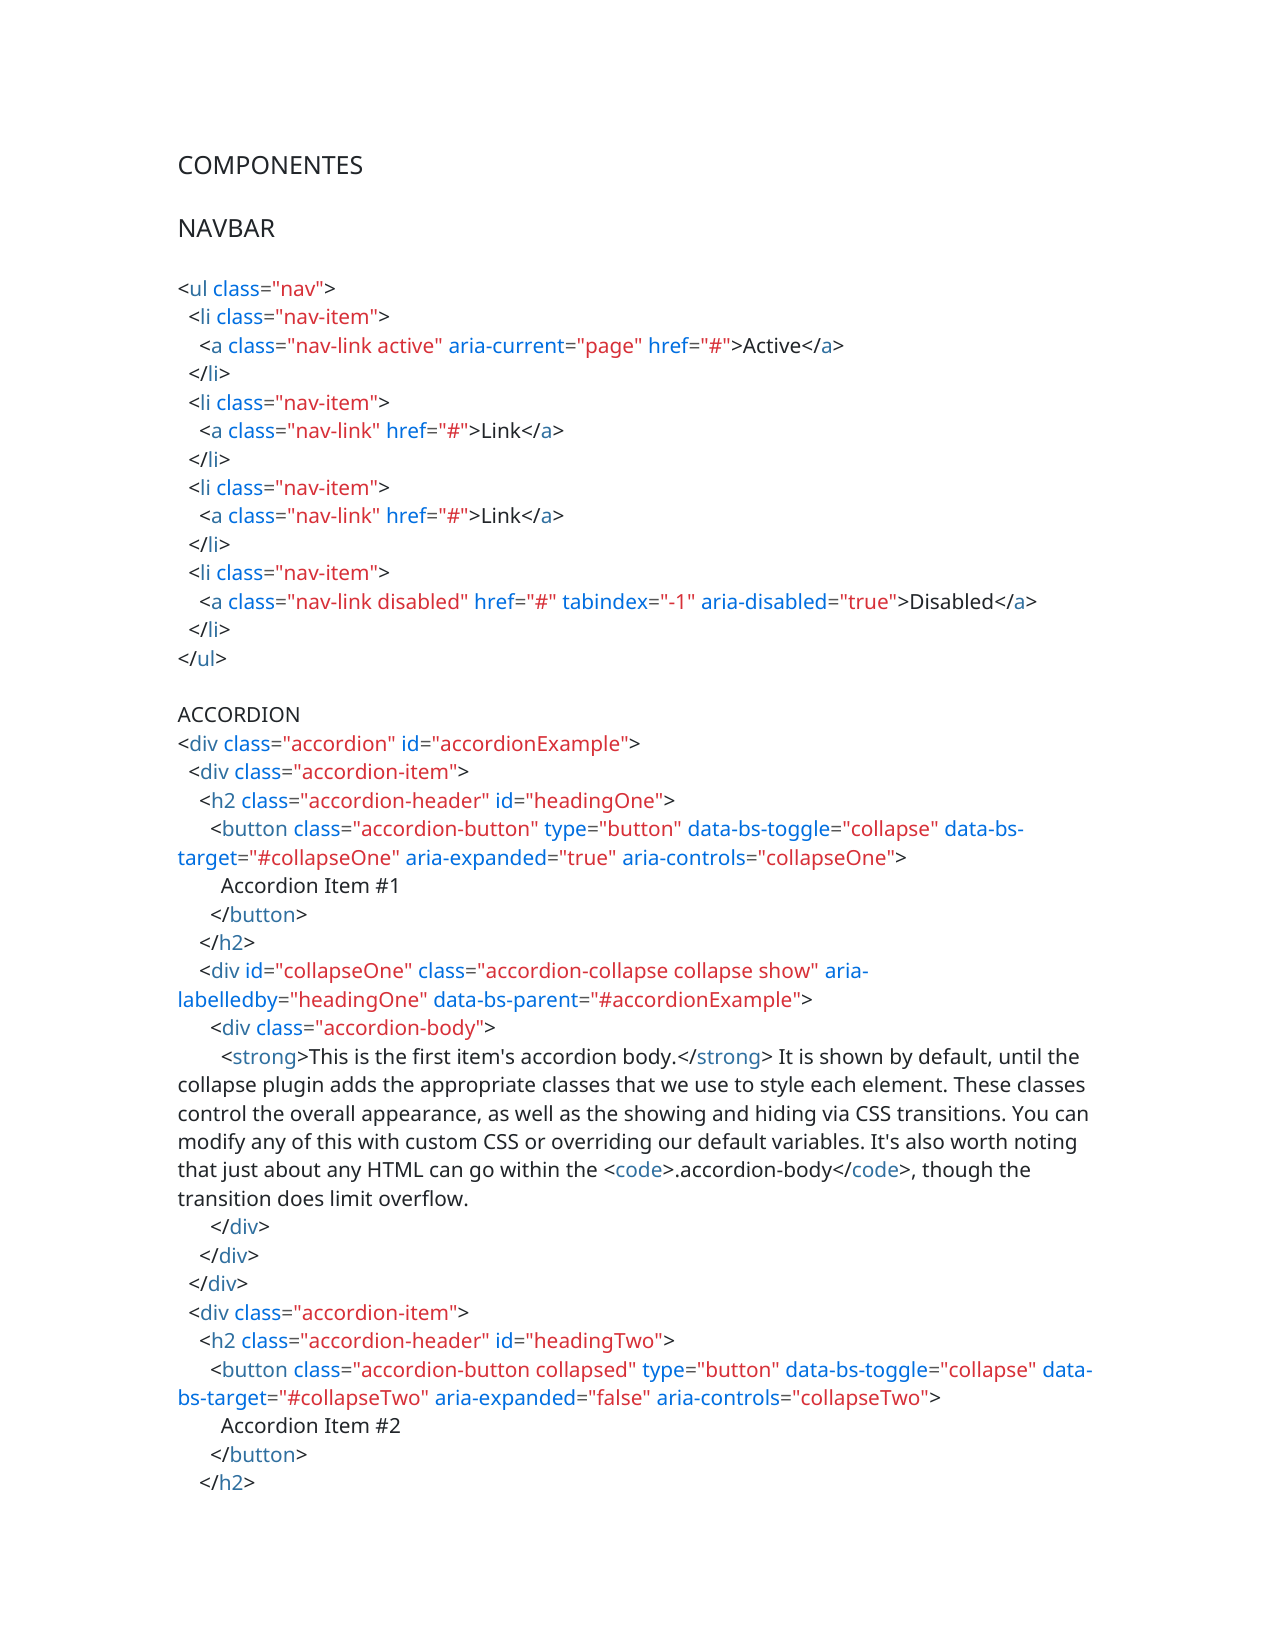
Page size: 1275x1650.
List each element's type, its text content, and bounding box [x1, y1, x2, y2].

text </button> [177, 900, 1098, 928]
text <button class="accordion-button collapsed" type="button" data-bs-toggle="collapse" data-bs-target="#collapseTwo" aria-expanded="false" aria-controls="collapseTwo"> [177, 1355, 1098, 1412]
text <h2 class="accordion-header" id="headingOne"> [177, 786, 1098, 814]
text <li class="nav-item"> [177, 558, 1098, 587]
text </li> [177, 615, 1098, 644]
text <li class="nav-item"> [177, 302, 1098, 331]
text <a class="nav-link active" aria-current="page" href="#">Active</a> [177, 331, 1098, 359]
text <li class="nav-item"> [177, 388, 1098, 416]
text </div> [177, 1269, 1098, 1298]
text </li> [177, 530, 1098, 558]
text NAVBAR [177, 211, 1098, 245]
text </ul> [177, 644, 1098, 672]
text <button class="accordion-button" type="button" data-bs-toggle="collapse" data-bs-target="#collapseOne" aria-expanded="true" aria-controls="collapseOne"> [177, 814, 1098, 871]
text <div class="accordion-item"> [177, 1298, 1098, 1326]
text <li class="nav-item"> [177, 473, 1098, 502]
text <a class="nav-link" href="#">Link</a> [177, 502, 1098, 530]
text </div> [177, 1212, 1098, 1241]
text <strong>This is the first item's accordion body.</strong> It is shown by default, until the collapse plugin adds the appropriate classes that we use to style each element. These classes control the overall appearance, as well as the showing and hiding via CSS transitions. You can modify any of this with custom CSS or overriding our default variables. It's also worth noting that just about any HTML can go within the <code>.accordion-body</code>, though the transition does limit overflow. [177, 1042, 1098, 1212]
text <div class="accordion-item"> [177, 757, 1098, 786]
text </li> [177, 445, 1098, 473]
text <div class="accordion-body"> [177, 1013, 1098, 1042]
text </div> [177, 1241, 1098, 1269]
text </h2> [177, 928, 1098, 957]
text </button> [177, 1440, 1098, 1468]
text COMPONENTES [177, 148, 1098, 182]
text </li> [177, 359, 1098, 388]
text Accordion Item #1 [177, 871, 1098, 900]
text <div class="accordion" id="accordionExample"> [177, 729, 1098, 757]
text </h2> [177, 1468, 1098, 1497]
text <a class="nav-link disabled" href="#" tabindex="-1" aria-disabled="true">Disabled</a> [177, 587, 1098, 615]
text <h2 class="accordion-header" id="headingTwo"> [177, 1326, 1098, 1355]
text <div id="collapseOne" class="accordion-collapse collapse show" aria-labelledby="headingOne" data-bs-parent="#accordionExample"> [177, 957, 1098, 1013]
text Accordion Item #2 [177, 1412, 1098, 1440]
text ACCORDION [177, 701, 1098, 729]
text <a class="nav-link" href="#">Link</a> [177, 416, 1098, 445]
text <ul class="nav"> [177, 274, 1098, 302]
